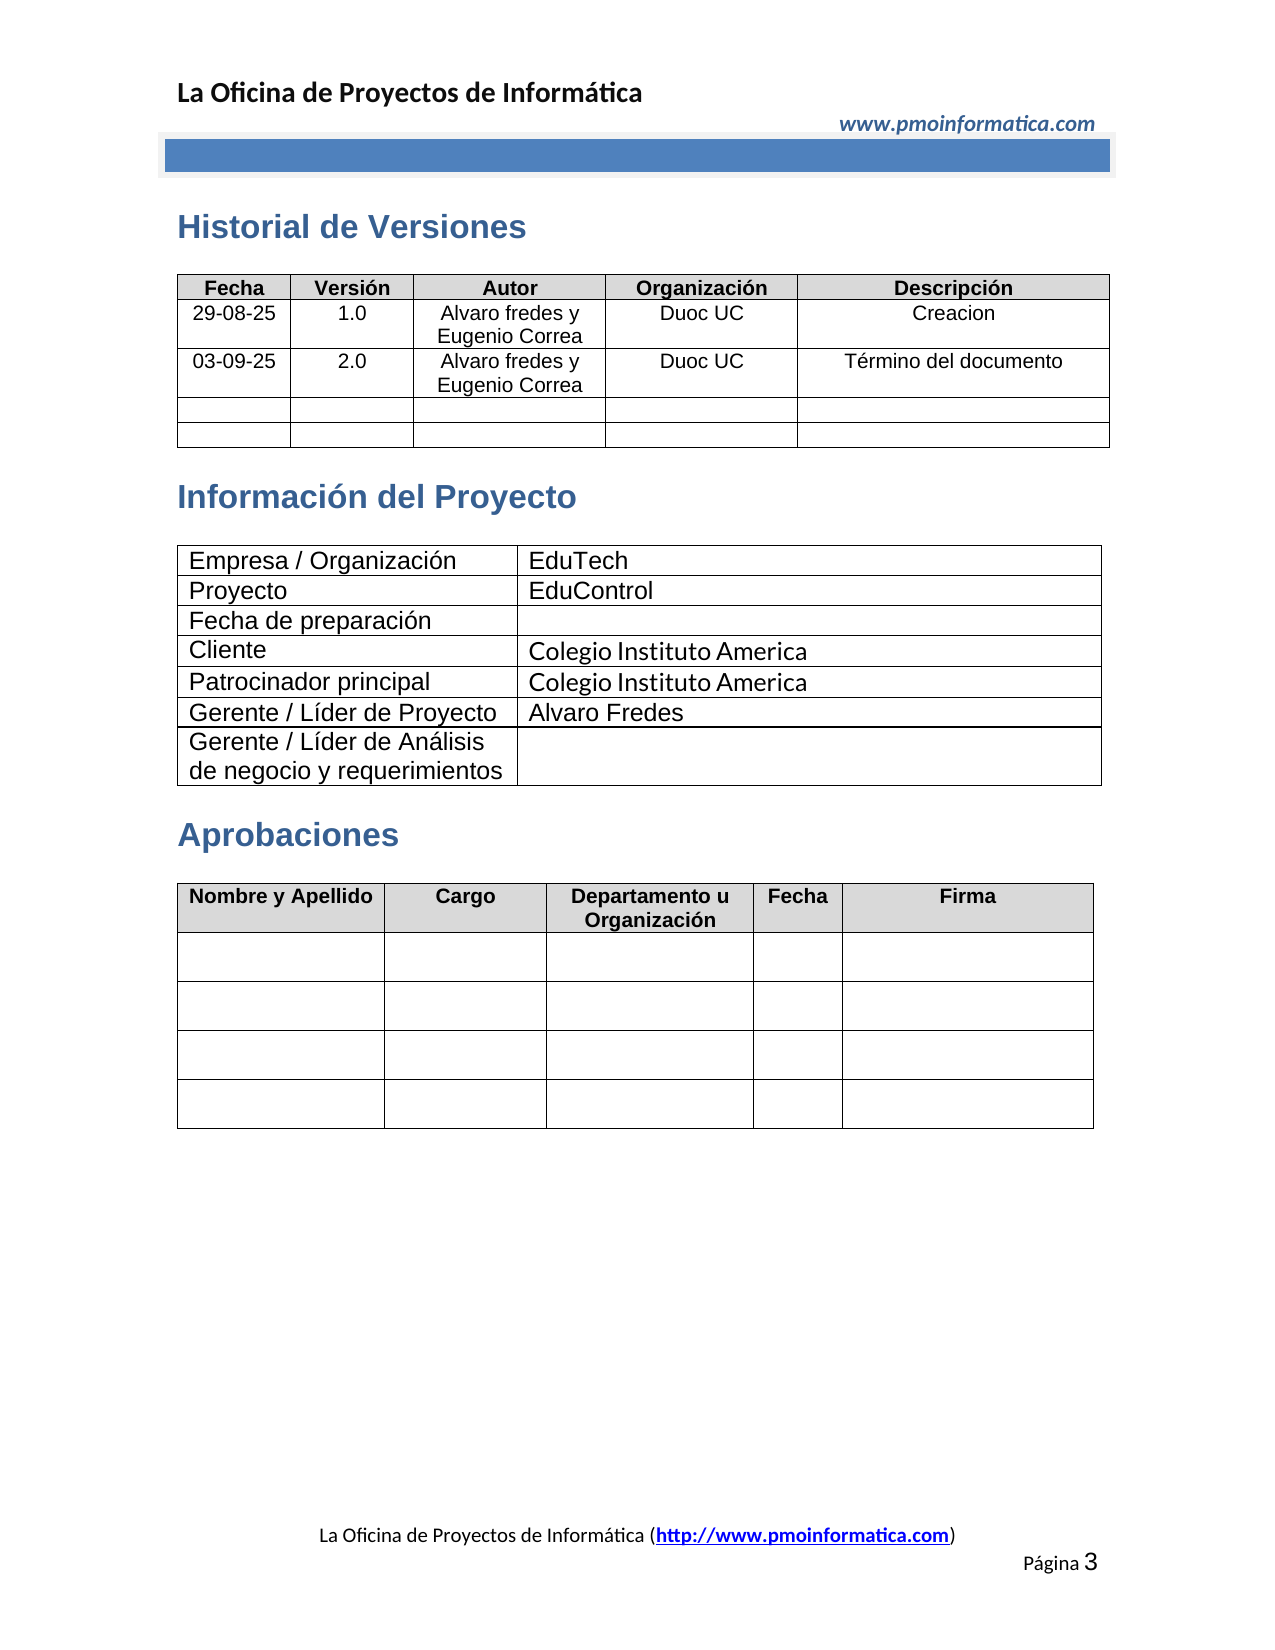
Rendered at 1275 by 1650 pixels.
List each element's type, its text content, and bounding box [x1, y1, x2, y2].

table_header Cargo [385, 884, 546, 932]
table_header Departamento u Organización [547, 884, 753, 932]
table_cell [178, 1031, 384, 1078]
table_cell [547, 982, 753, 1029]
table_cell 29-08-25 [178, 300, 290, 348]
text Aprobaciones [177, 815, 1098, 853]
table_header Empresa / Organización [178, 546, 517, 575]
table_cell Duoc UC [606, 349, 797, 397]
table_cell [606, 423, 797, 447]
table_cell [178, 423, 290, 447]
table_header Autor [414, 275, 605, 299]
table_cell [547, 933, 753, 981]
table_cell 2.0 [291, 349, 413, 397]
table_cell Alvaro fredes y Eugenio Correa [414, 349, 605, 397]
table_cell [385, 1080, 546, 1127]
table_cell [843, 1031, 1093, 1078]
table_header Nombre y Apellido [178, 884, 384, 932]
table_header Firma [843, 884, 1093, 932]
table_cell [414, 398, 605, 422]
table_cell Alvaro Fredes [518, 698, 1101, 726]
table_cell Gerente / Líder de Proyecto [178, 698, 517, 726]
table_cell [291, 423, 413, 447]
table_cell [178, 982, 384, 1029]
table_cell Cliente [178, 636, 517, 666]
text Información del Proyecto [177, 477, 1098, 516]
table_cell Colegio Instituto America [518, 667, 1101, 697]
table_cell [547, 1080, 753, 1127]
text Historial de Versiones [177, 207, 1098, 245]
table_header Organización [606, 275, 797, 299]
table_cell [291, 398, 413, 422]
table_cell [518, 728, 1101, 785]
table_cell [754, 1080, 842, 1127]
table_cell Fecha de preparación [178, 606, 517, 634]
table_cell Patrocinador principal [178, 667, 517, 697]
table_header Descripción [798, 275, 1109, 299]
table_cell 1.0 [291, 300, 413, 348]
table_cell EduControl [518, 576, 1101, 605]
table_header Fecha [178, 275, 290, 299]
table_cell [843, 1080, 1093, 1127]
table_cell 03-09-25 [178, 349, 290, 397]
table_header Versión [291, 275, 413, 299]
table_cell [798, 398, 1109, 422]
table_cell Proyecto [178, 576, 517, 605]
table_cell [385, 982, 546, 1029]
table_cell [754, 933, 842, 981]
table_cell Gerente / Líder de Análisis de negocio y requerimientos [178, 728, 517, 785]
table_header EduTech [518, 546, 1101, 575]
table_cell [843, 933, 1093, 981]
table_header Fecha [754, 884, 842, 932]
table_cell [754, 1031, 842, 1078]
table_cell [178, 398, 290, 422]
table_cell [385, 933, 546, 981]
table_cell [518, 606, 1101, 634]
table_cell [606, 398, 797, 422]
table_cell [178, 1080, 384, 1127]
table_cell [385, 1031, 546, 1078]
table_cell Creacion [798, 300, 1109, 348]
table_cell [414, 423, 605, 447]
table_cell [798, 423, 1109, 447]
table_cell [547, 1031, 753, 1078]
table_cell [843, 982, 1093, 1029]
table_cell Duoc UC [606, 300, 797, 348]
table_cell [754, 982, 842, 1029]
table_cell Alvaro fredes y Eugenio Correa [414, 300, 605, 348]
table_cell [178, 933, 384, 981]
table_cell Colegio Instituto America [518, 636, 1101, 666]
table_cell Término del documento [798, 349, 1109, 397]
